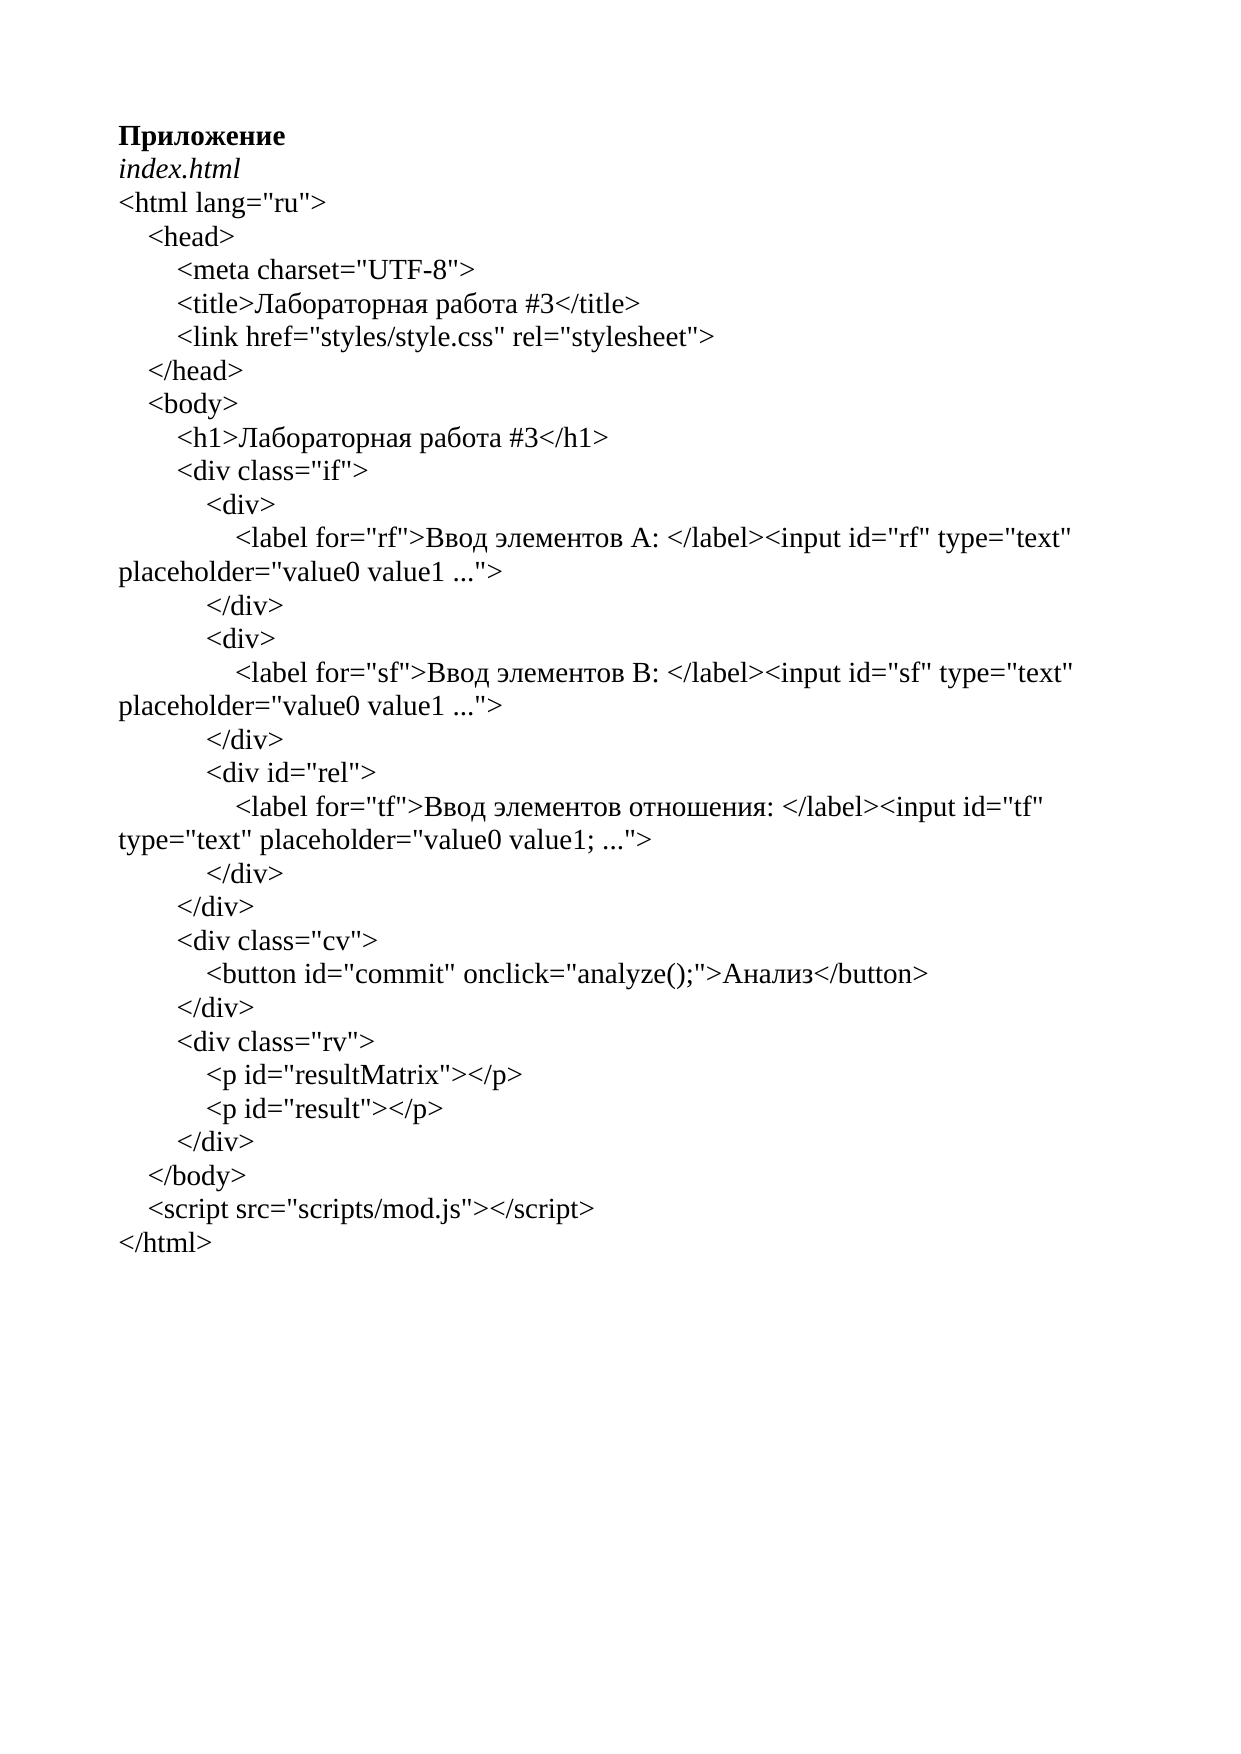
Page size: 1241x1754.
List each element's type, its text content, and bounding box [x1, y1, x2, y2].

text <head> [118, 219, 1181, 252]
text Приложение index.html <html lang="ru"> [118, 118, 1181, 219]
text </body> [118, 1158, 1181, 1191]
text <label for="sf">Ввод элементов B: </label><input id="sf" type="text" placeholder="value0 value1 ..."> [118, 655, 1181, 722]
text <div id="rel"> [118, 755, 1181, 789]
text <link href="styles/style.css" rel="stylesheet"> [118, 319, 1181, 353]
text <title>Лабораторная работа #3</title> [118, 286, 1181, 319]
text <div class="cv"> [118, 923, 1181, 957]
text <p id="result"></p> [118, 1091, 1181, 1124]
text </div> [118, 856, 1181, 889]
text <label for="rf">Ввод элементов A: </label><input id="rf" type="text" placeholder="value0 value1 ..."> [118, 521, 1181, 588]
text <button id="commit" onclick="analyze();">Анализ</button> [118, 957, 1181, 990]
text <div class="rv"> [118, 1024, 1181, 1057]
text <div class="if"> [118, 453, 1181, 487]
text <h1>Лабораторная работа #3</h1> [118, 420, 1181, 453]
text </html> [118, 1225, 1181, 1320]
text <label for="tf">Ввод элементов отношения: </label><input id="tf" type="text" placeholder="value0 value1; ..."> [118, 789, 1181, 856]
text </div> [118, 990, 1181, 1024]
text </head> [118, 353, 1181, 386]
text <div> [118, 487, 1181, 521]
text </div> [118, 1124, 1181, 1158]
text <body> [118, 386, 1181, 420]
text <meta charset="UTF-8"> [118, 252, 1181, 286]
text <p id="resultMatrix"></p> [118, 1057, 1181, 1091]
text </div> [118, 588, 1181, 621]
text </div> [118, 889, 1181, 923]
text <div> [118, 621, 1181, 655]
text <script src="scripts/mod.js"></script> [118, 1191, 1181, 1225]
text </div> [118, 722, 1181, 755]
